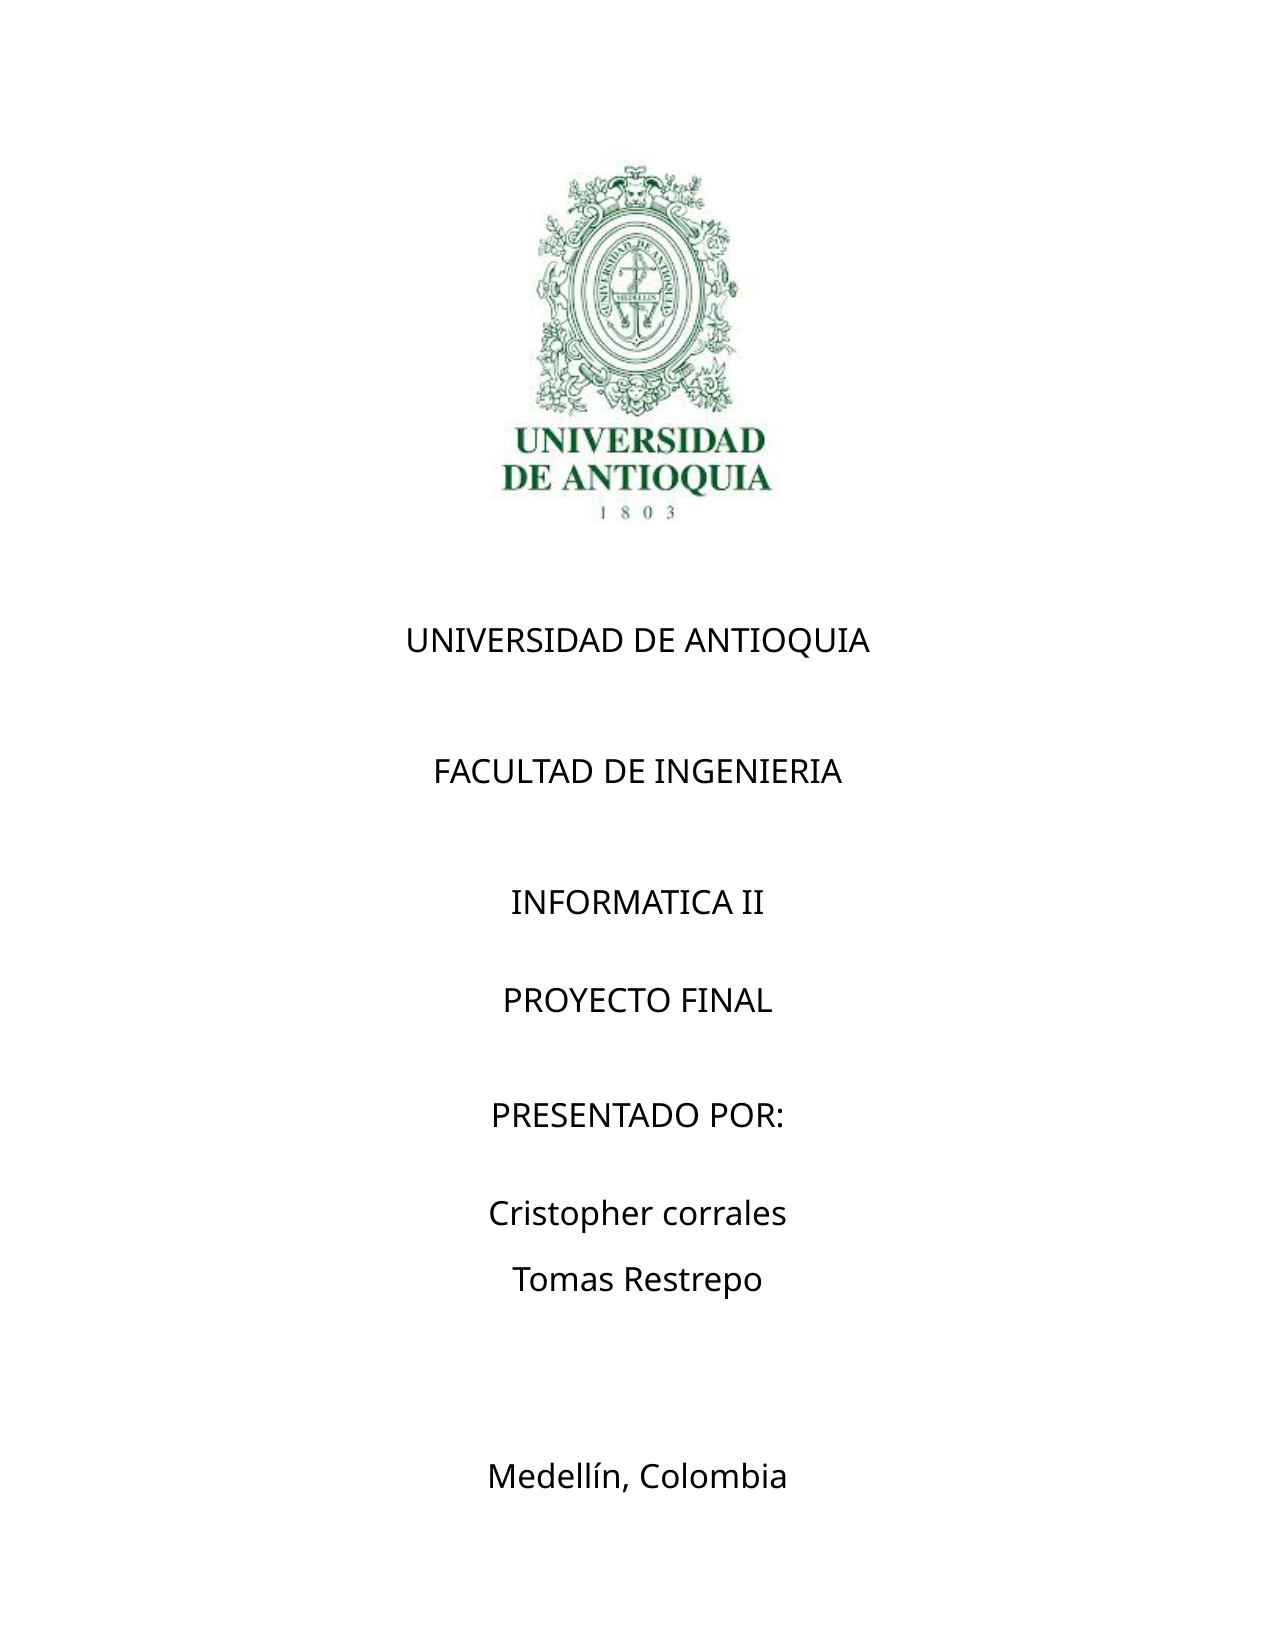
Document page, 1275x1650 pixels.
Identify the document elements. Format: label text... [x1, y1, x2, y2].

text Tomas Restrepo [177, 1256, 1098, 1301]
text UNIVERSIDAD DE ANTIOQUIA [177, 617, 1098, 662]
text Medellín, Colombia [177, 1452, 1098, 1498]
text PRESENTADO POR: [177, 1043, 1098, 1171]
text Cristopher corrales [177, 1190, 1098, 1235]
picture [479, 147, 796, 539]
text FACULTAD DE INGENIERIA [177, 748, 1098, 793]
text INFORMATICA II PROYECTO FINAL [177, 879, 1098, 1022]
